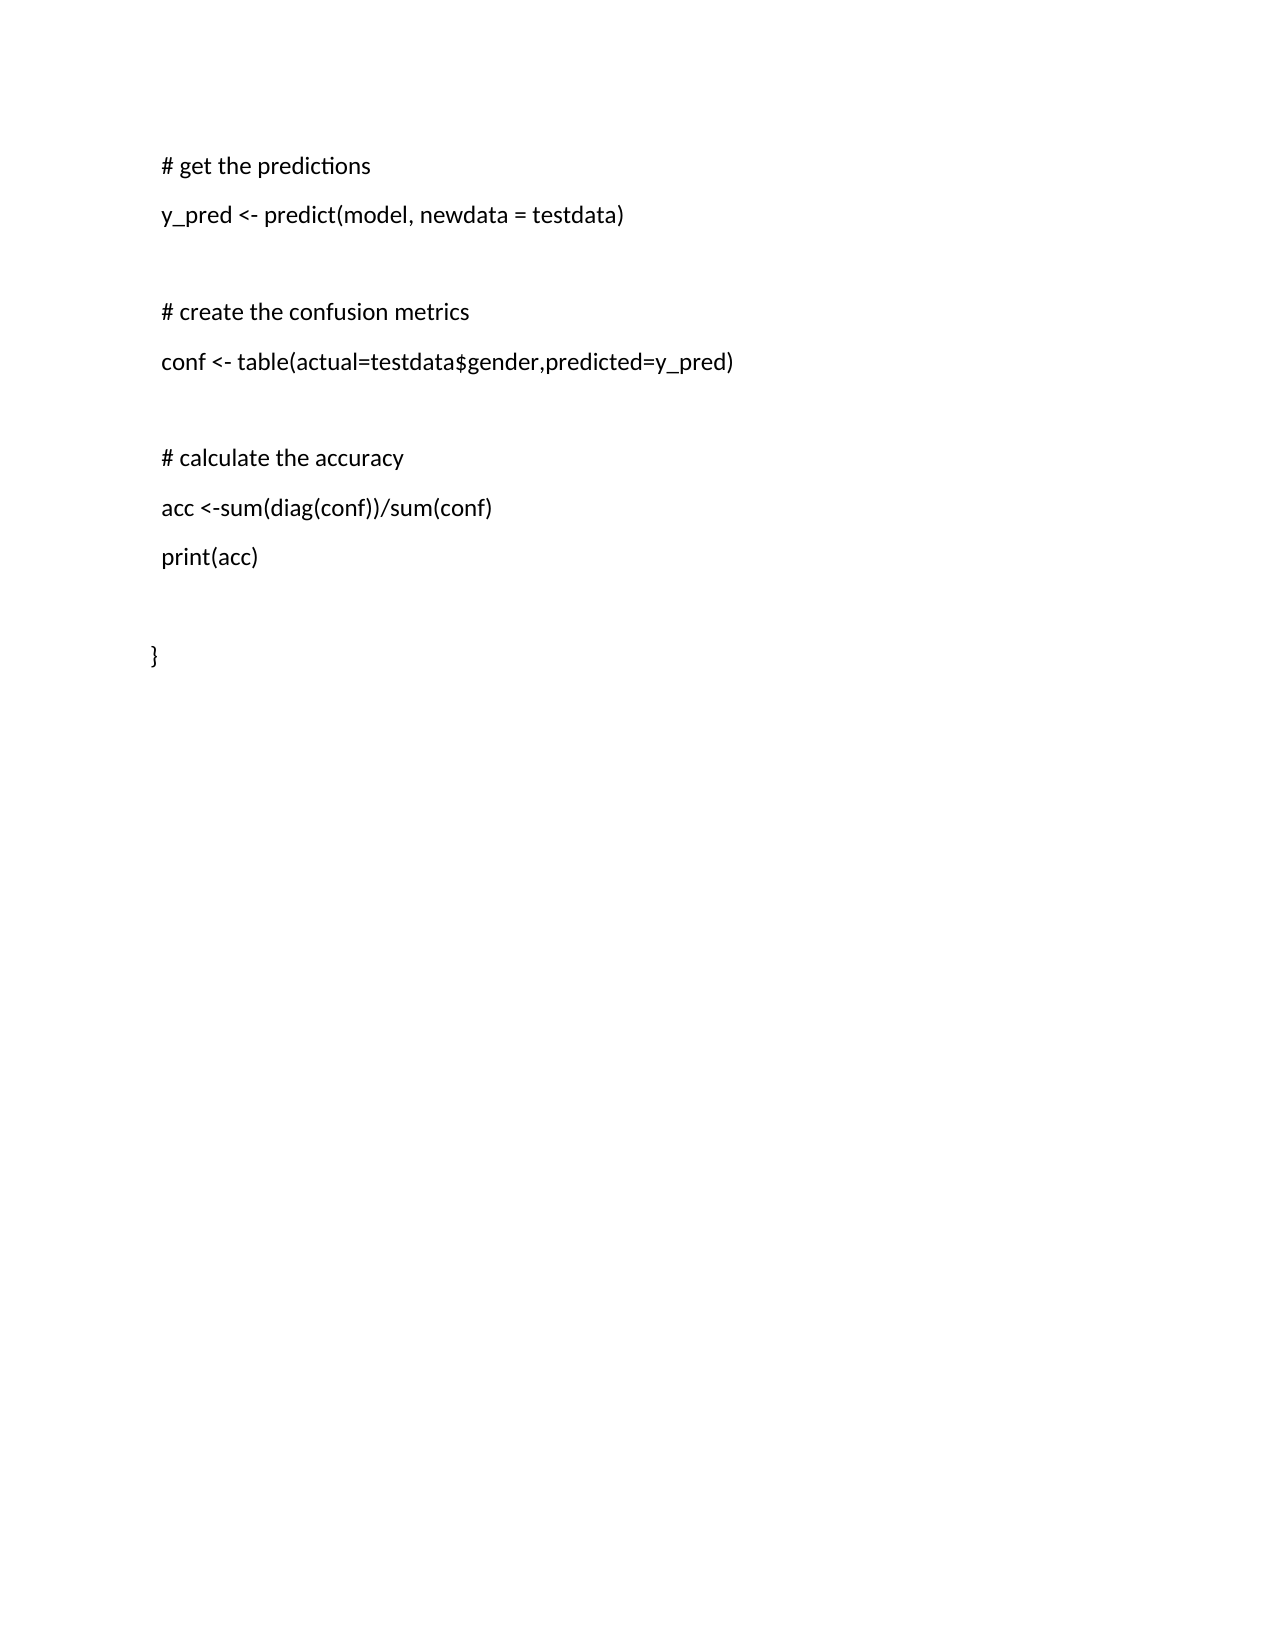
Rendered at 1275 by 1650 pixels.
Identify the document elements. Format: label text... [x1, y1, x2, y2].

text acc <-sum(diag(conf))/sum(conf) [150, 492, 1125, 522]
text y_pred <- predict(model, newdata = testdata) [150, 199, 1125, 230]
text conf <- table(actual=testdata$gender,predicted=y_pred) [150, 346, 1125, 376]
text # get the predictions [150, 150, 1125, 181]
text # calculate the accuracy [150, 442, 1125, 473]
text } [150, 640, 1125, 671]
text # create the confusion metrics [150, 296, 1125, 327]
text print(acc) [150, 541, 1125, 572]
